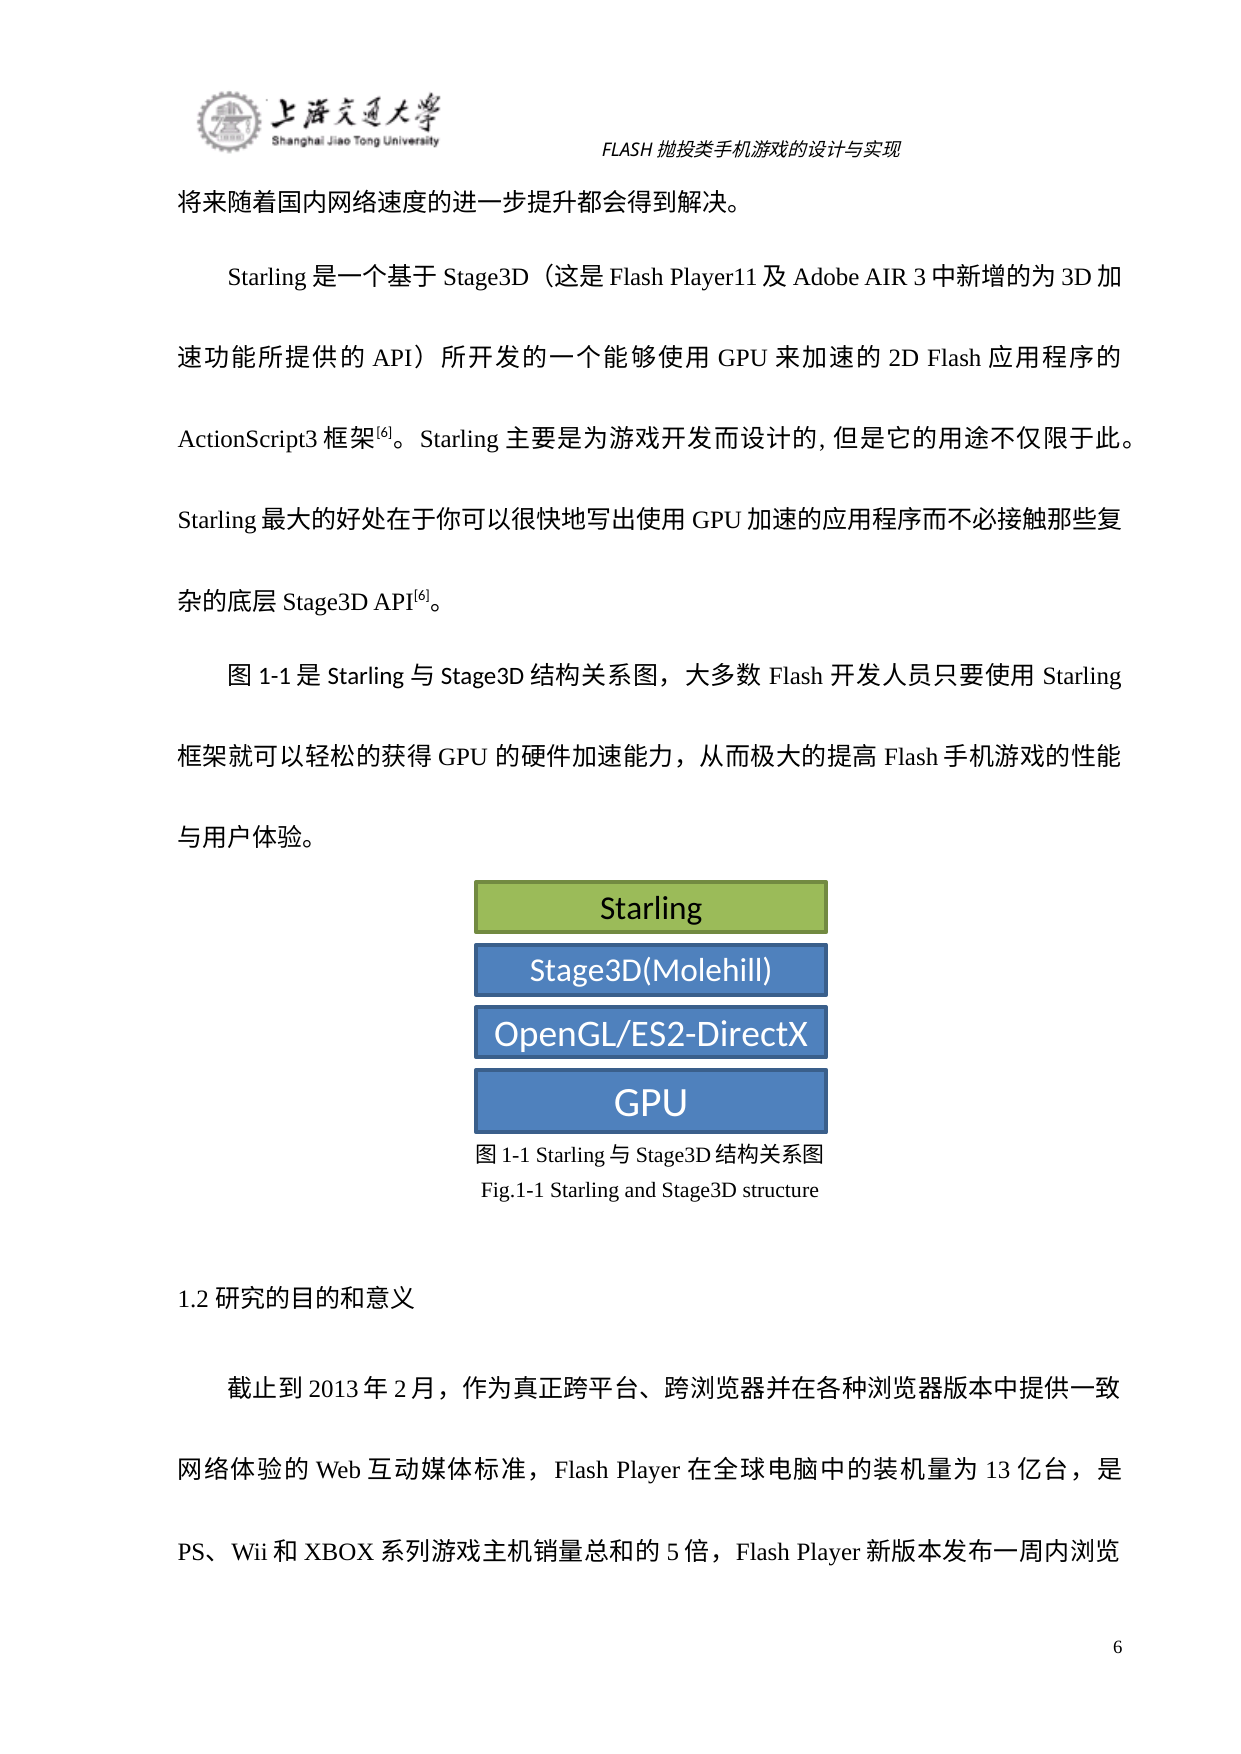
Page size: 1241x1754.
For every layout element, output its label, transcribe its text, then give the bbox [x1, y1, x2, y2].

picture [177, 75, 456, 157]
text 图1-1 Starling与Stage3D结构关系图 [177, 1137, 1122, 1169]
text Fig.1-1 Starling and Stage3D structure [177, 1177, 1122, 1202]
text 3D是 Flash将来的发展方向。虽然做3D游戏的成本会比较高，但对于游戏公司来说[5]，3D产品不容易被同质化。3D游戏的下载量大，下载时间长可能会是个问题，但将来随着国内网络速度的进一步提升都会得到解决。 [177, 168, 1122, 233]
text Starling 是一个基于Stage3D（这是Flash Player11及Adobe AIR 3中新增的为3D加速功能所提供的API）所开发的一个能够使用GPU来加速的2D Flash应用程序的ActionScript3框架[6]。Starling主要是为游戏开发而设计的, 但是它的用途不仅限于此。Starling最大的好处在于你可以很快地写出使用GPU加速的应用程序而不必接触那些复杂的底层Stage3D API[6]。 [177, 242, 1122, 632]
text 图1-1是Starling与Stage3D结构关系图，大多数 Flash 开发人员只要使用Starling框架就可以轻松的获得GPU 的硬件加速能力，从而极大的提高Flash手机游戏的性能与用户体验。 [177, 641, 1122, 868]
subtitle 1.2 研究的目的和意义 [177, 1264, 1122, 1329]
